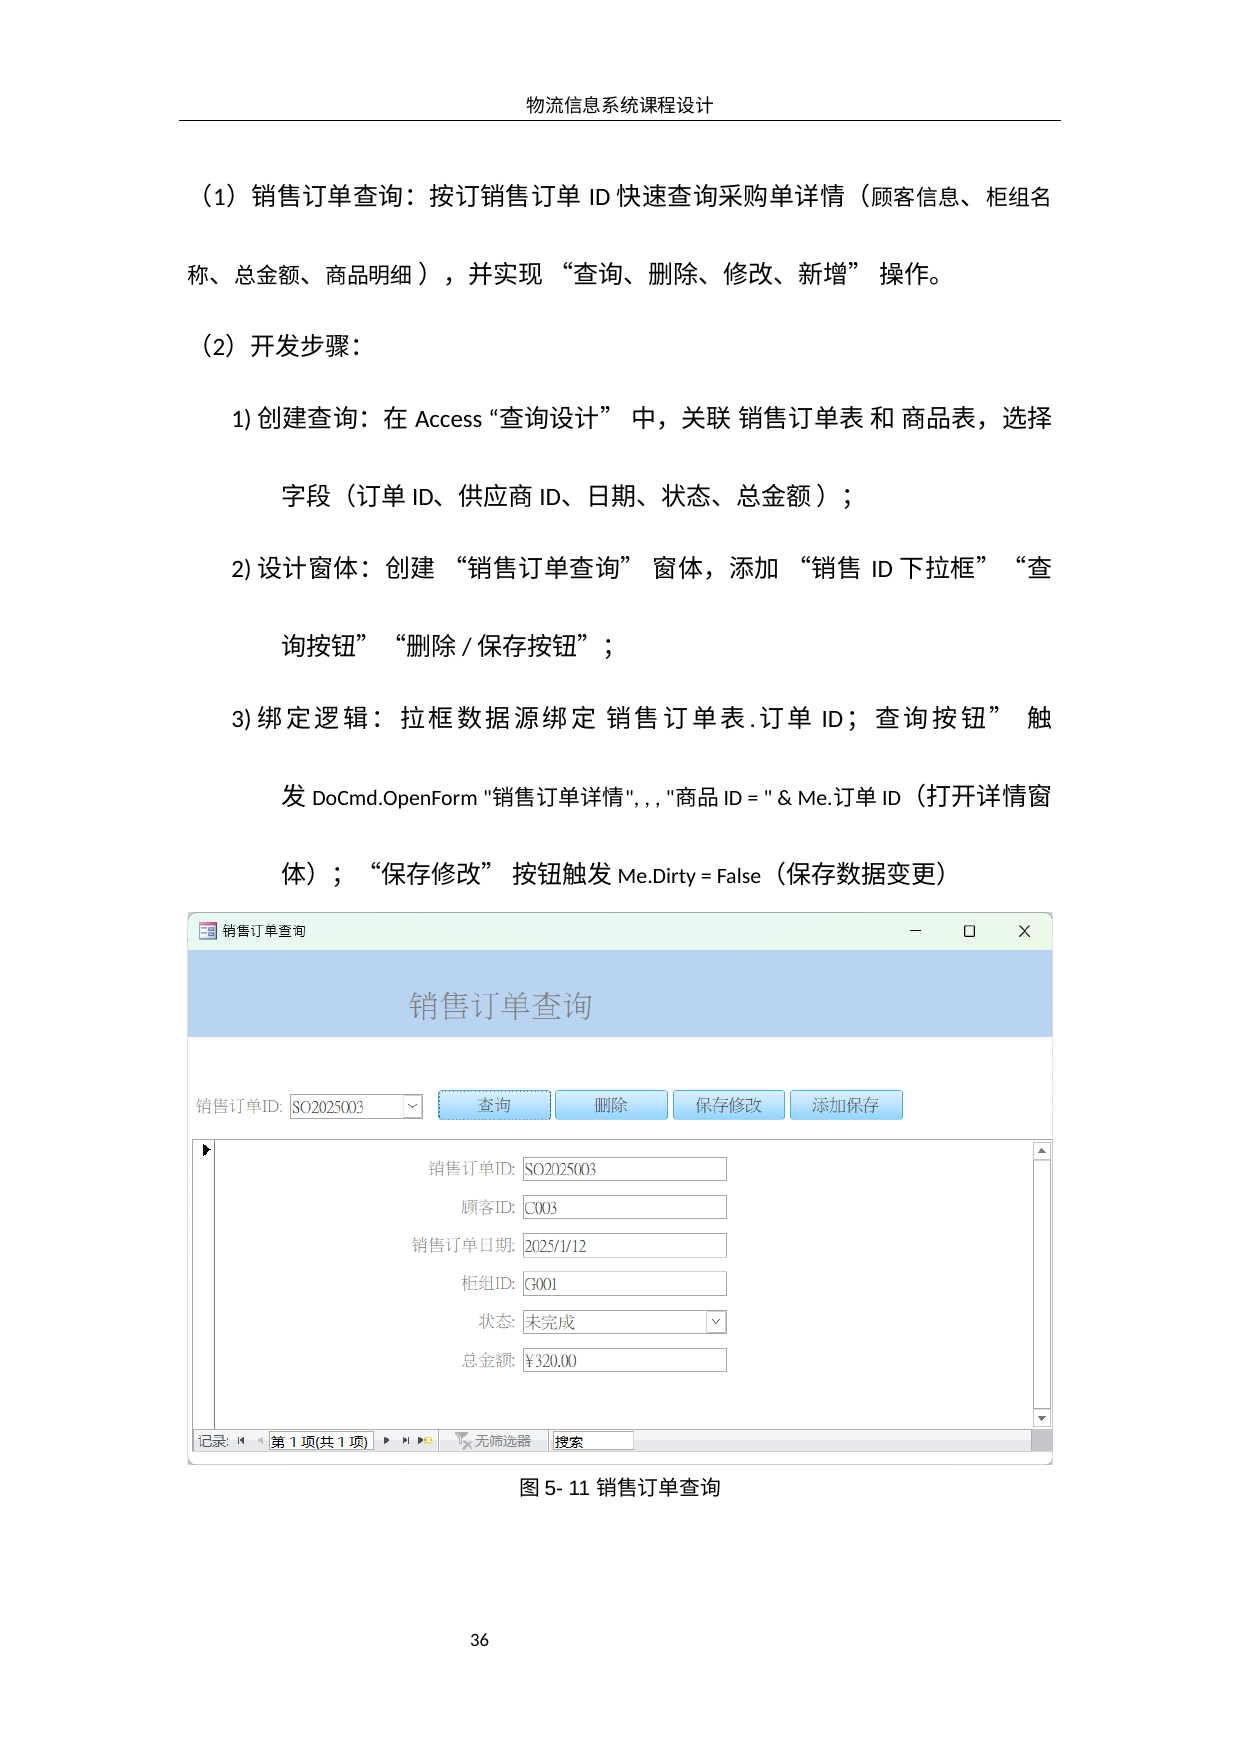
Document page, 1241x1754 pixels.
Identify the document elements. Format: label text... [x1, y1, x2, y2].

list 创建查询：在 Access “查询设计” 中，关联 销售订单表 和 商品表，选择字段（订单 ID、供应商 ID、日期、状态、总金额 ）； [231, 384, 1053, 527]
text （1）销售订单查询：按订销售订单 ID 快速查询采购单详情（顾客信息、柜组名称、总金额、商品明细 ），并实现 “查询、删除、修改、新增” 操作。 [187, 162, 1053, 305]
text 图5- 11 销售订单查询 [187, 1470, 1053, 1503]
text （2）开发步骤： [187, 312, 1053, 377]
list 设计窗体：创建 “销售订单查询” 窗体，添加 “销售 ID 下拉框”“查询按钮”“删除 / 保存按钮”； [231, 534, 1053, 677]
list 绑定逻辑：拉框数据源绑定 销售订单表.订单ID；查询按钮” 触发 DoCmd.OpenForm "销售订单详情", , , "商品ID = " & Me.订单ID（打开详情窗体）；“保存修改” 按钮触发 Me.Dirty = False（保存数据变更） [231, 684, 1053, 905]
picture [187, 912, 1053, 1465]
